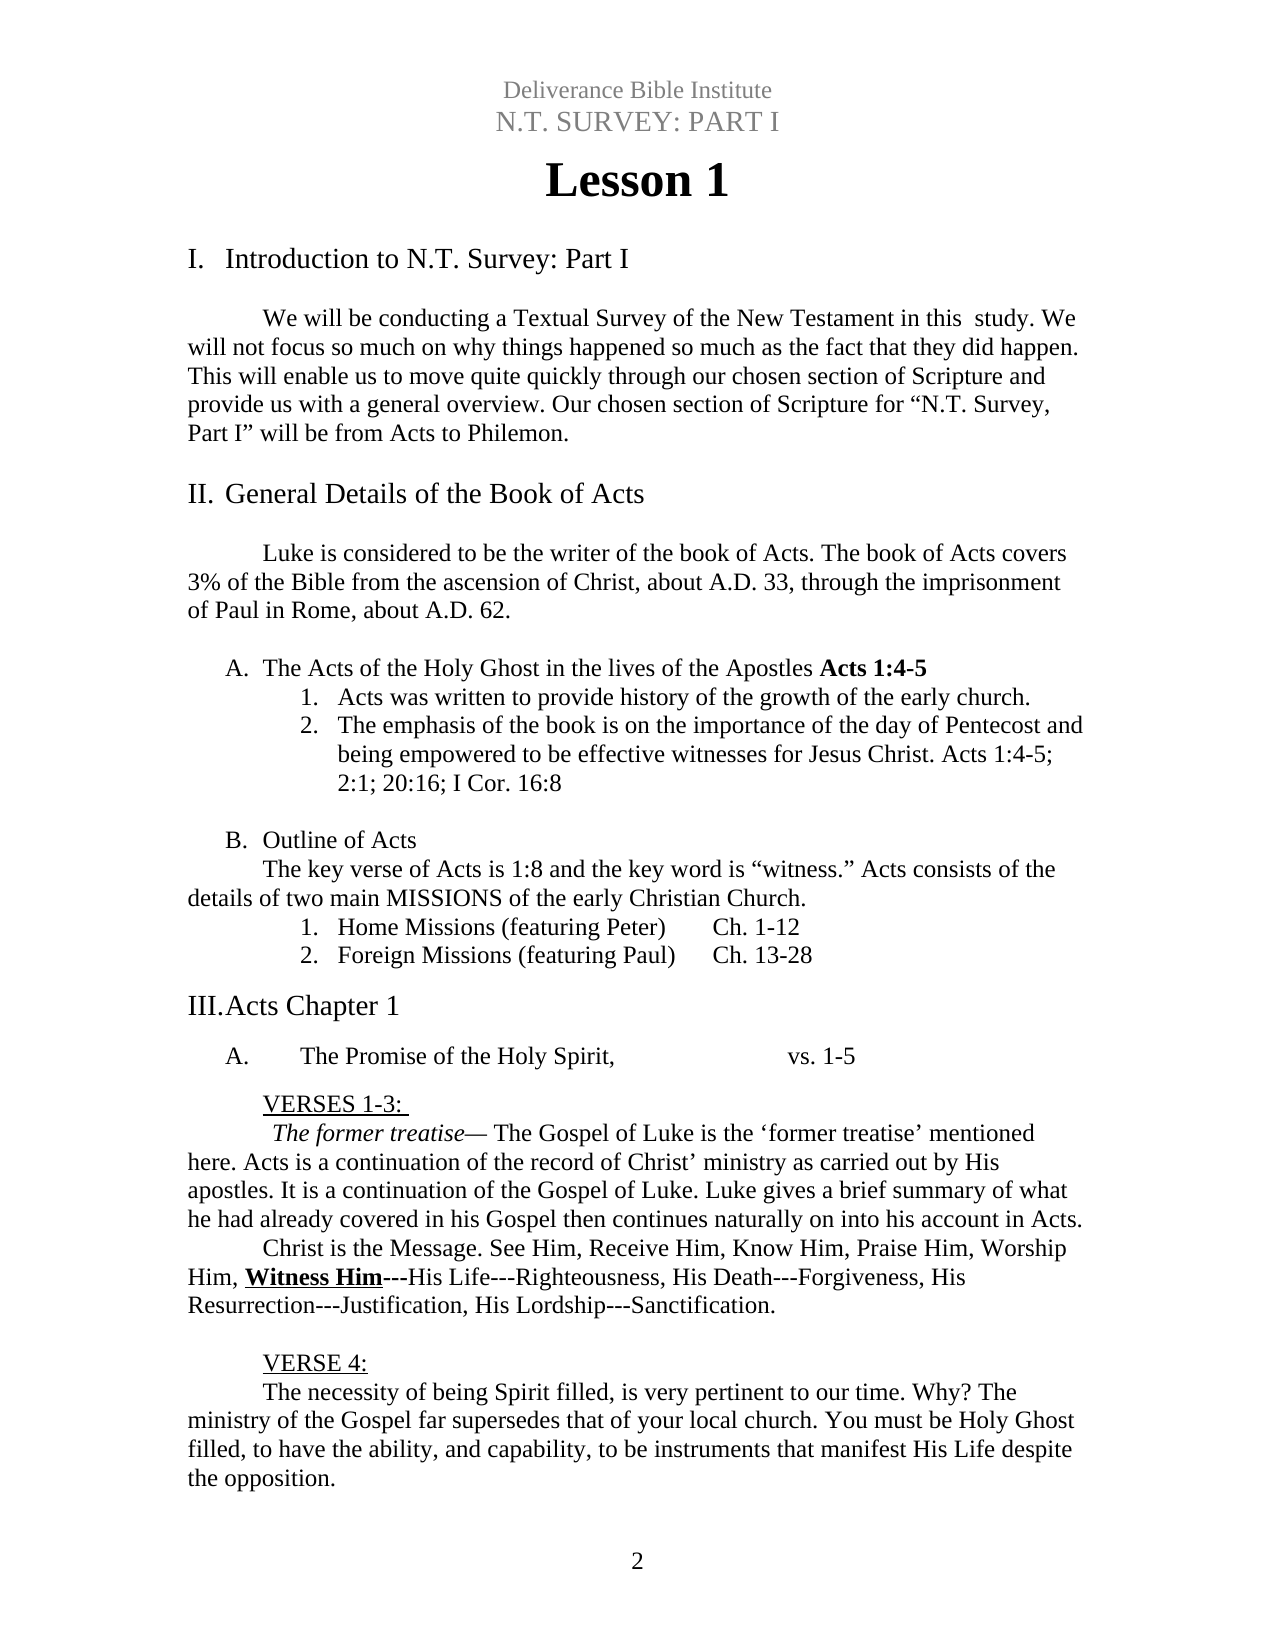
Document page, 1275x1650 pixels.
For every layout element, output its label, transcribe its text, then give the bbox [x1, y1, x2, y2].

text The key verse of Acts is 1:8 and the key word is “witness.” Acts consists of the details of two main MISSIONS of the early Christian Church. [187, 854, 1087, 912]
text VERSE 4: [262, 1348, 1087, 1377]
subtitle Introduction to N.T. Survey: Part I [187, 241, 1087, 274]
text We will be conducting a Textual Survey of the New Testament in this study. We will not focus so much on why things happened so much as the fact that they did happen. This will enable us to move quite quickly through our chosen section of Scripture and provide us with a general overview. Our chosen section of Scripture for “N.T. Survey, Part I” will be from Acts to Philemon. [187, 303, 1087, 447]
list VERSES 1-3: [262, 1089, 1087, 1118]
list Home Missions (featuring Peter) Ch. 1-12 [300, 912, 1087, 941]
subtitle Lesson 1 [187, 150, 1087, 207]
subtitle Luke is considered to be the writer of the book of Acts. The book of Acts covers 3% of the Bible from the ascension of Christ, about A.D. 33, through the imprisonment of Paul in Rome, about A.D. 62. [187, 538, 1087, 624]
text Christ is the Message. See Him, Receive Him, Know Him, Praise Him, Worship Him, Witness Him---His Life---Righteousness, His Death---Forgiveness, His Resurrection---Justification, His Lordship---Sanctification. [187, 1233, 1087, 1319]
list The emphasis of the book is on the importance of the day of Pentecost and being empowered to be effective witnesses for Jesus Christ. Acts 1:4-5; 2:1; 20:16; I Cor. 16:8 [300, 711, 1087, 797]
text The former treatise— The Gospel of Luke is the ‘former treatise’ mentioned here. Acts is a continuation of the record of Christ’ ministry as carried out by His apostles. It is a continuation of the Gospel of Luke. Luke gives a brief summary of what he had already covered in his Gospel then continues naturally on into his account in Acts. [187, 1118, 1087, 1233]
list Foreign Missions (featuring Paul) Ch. 13-28 [300, 941, 1087, 969]
list Acts was written to provide history of the growth of the early church. [300, 682, 1087, 711]
list The Promise of the Holy Spirit, vs. 1-5 [225, 1041, 1087, 1070]
subtitle Acts Chapter 1 [187, 988, 1087, 1022]
subtitle General Details of the Book of Acts [187, 476, 1087, 509]
text The necessity of being Spirit filled, is very pertinent to our time. Why? The ministry of the Gospel far supersedes that of your local church. You must be Holy Ghost filled, to have the ability, and capability, to be instruments that manifest His Life despite the opposition. [187, 1377, 1087, 1492]
subtitle Outline of Acts [225, 826, 1087, 854]
subtitle The Acts of the Holy Ghost in the lives of the Apostles Acts 1:4-5 [225, 653, 1087, 682]
